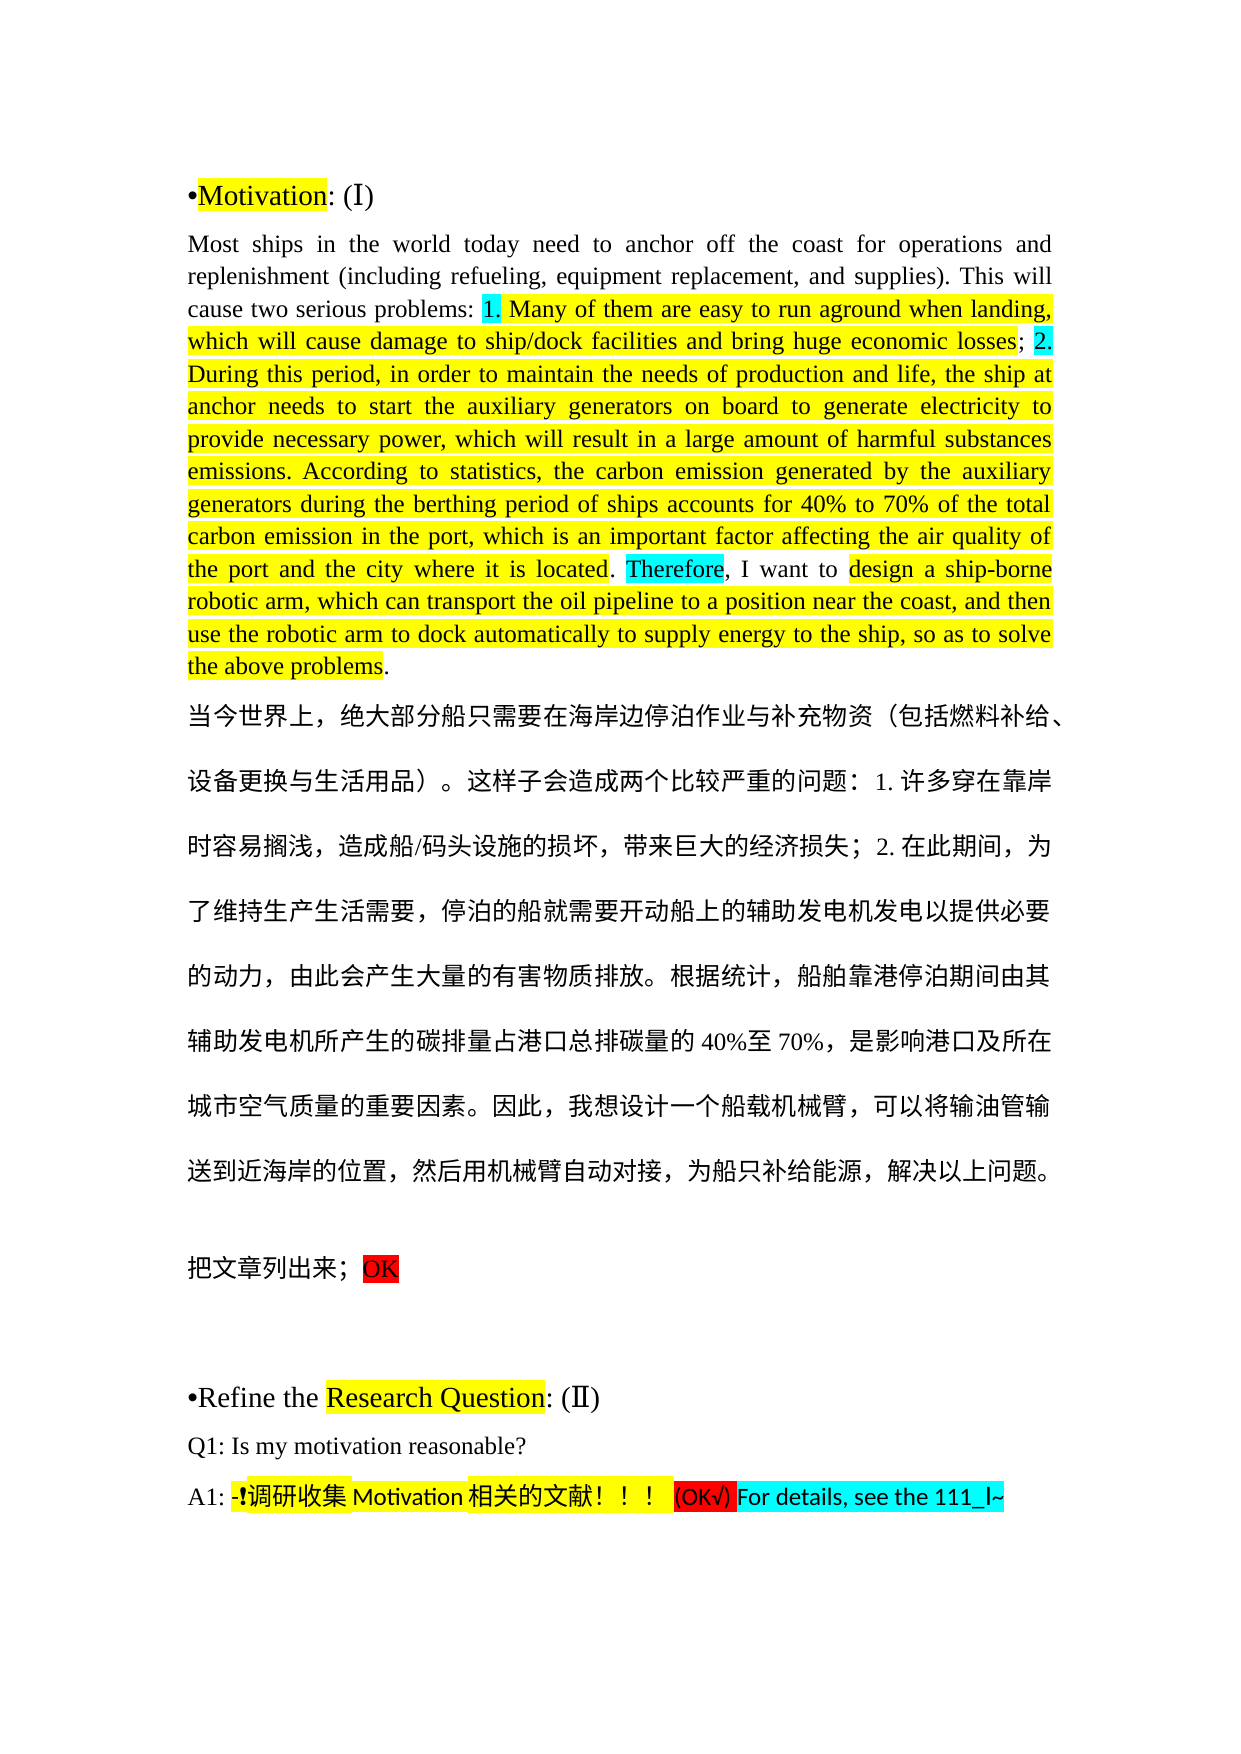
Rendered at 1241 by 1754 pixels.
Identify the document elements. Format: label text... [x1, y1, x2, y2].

text •Refine the Research Question: (Ⅱ) [187, 1364, 1053, 1429]
text Q1: Is my motivation reasonable? [187, 1429, 1053, 1462]
text •Motivation: (Ⅰ) [187, 162, 1053, 227]
text 把文章列出来；OK [187, 1234, 1053, 1299]
text Most ships in the world today need to anchor off the coast for operations and replenishment (including refueling, equipment replacement, and supplies). This will cause two serious problems: 1. Many of them are easy to run aground when landing, which will cause damage to ship/dock facilities and bring huge economic losses; 2. During this period, in order to maintain the needs of production and life, the ship at anchor needs to start the auxiliary generators on board to generate electricity to provide necessary power, which will result in a large amount of harmful substances emissions. According to statistics, the carbon emission generated by the auxiliary generators during the berthing period of ships accounts for 40% to 70% of the total carbon emission in the port, which is an important factor affecting the air quality of the port and the city where it is located. Therefore, I want to design a ship-borne robotic arm, which can transport the oil pipeline to a position near the coast, and then use the robotic arm to dock automatically to supply energy to the ship, so as to solve the above problems. [187, 227, 1053, 608]
text A1: -❗调研收集Motivation相关的文献！！！ (OK√) For details, see the 111_Ⅰ~ [187, 1462, 1053, 1527]
text 当今世界上，绝大部分船只需要在海岸边停泊作业与补充物资（包括燃料补给、设备更换与生活用品）。这样子会造成两个比较严重的问题：1. 许多穿在靠岸时容易搁浅，造成船/码头设施的损坏，带来巨大的经济损失；2. 在此期间，为了维持生产生活需要，停泊的船就需要开动船上的辅助发电机发电以提供必要的动力，由此会产生大量的有害物质排放。根据统计，船舶靠港停泊期间由其辅助发电机所产生的碳排量占港口总排碳量的40%至70%，是影响港口及所在城市空气质量的重要因素。因此，我想设计一个船载机械臂，可以将输油管输送到近海岸的位置，然后用机械臂自动对接，为船只补给能源，解决以上问题。 [187, 682, 1053, 1202]
